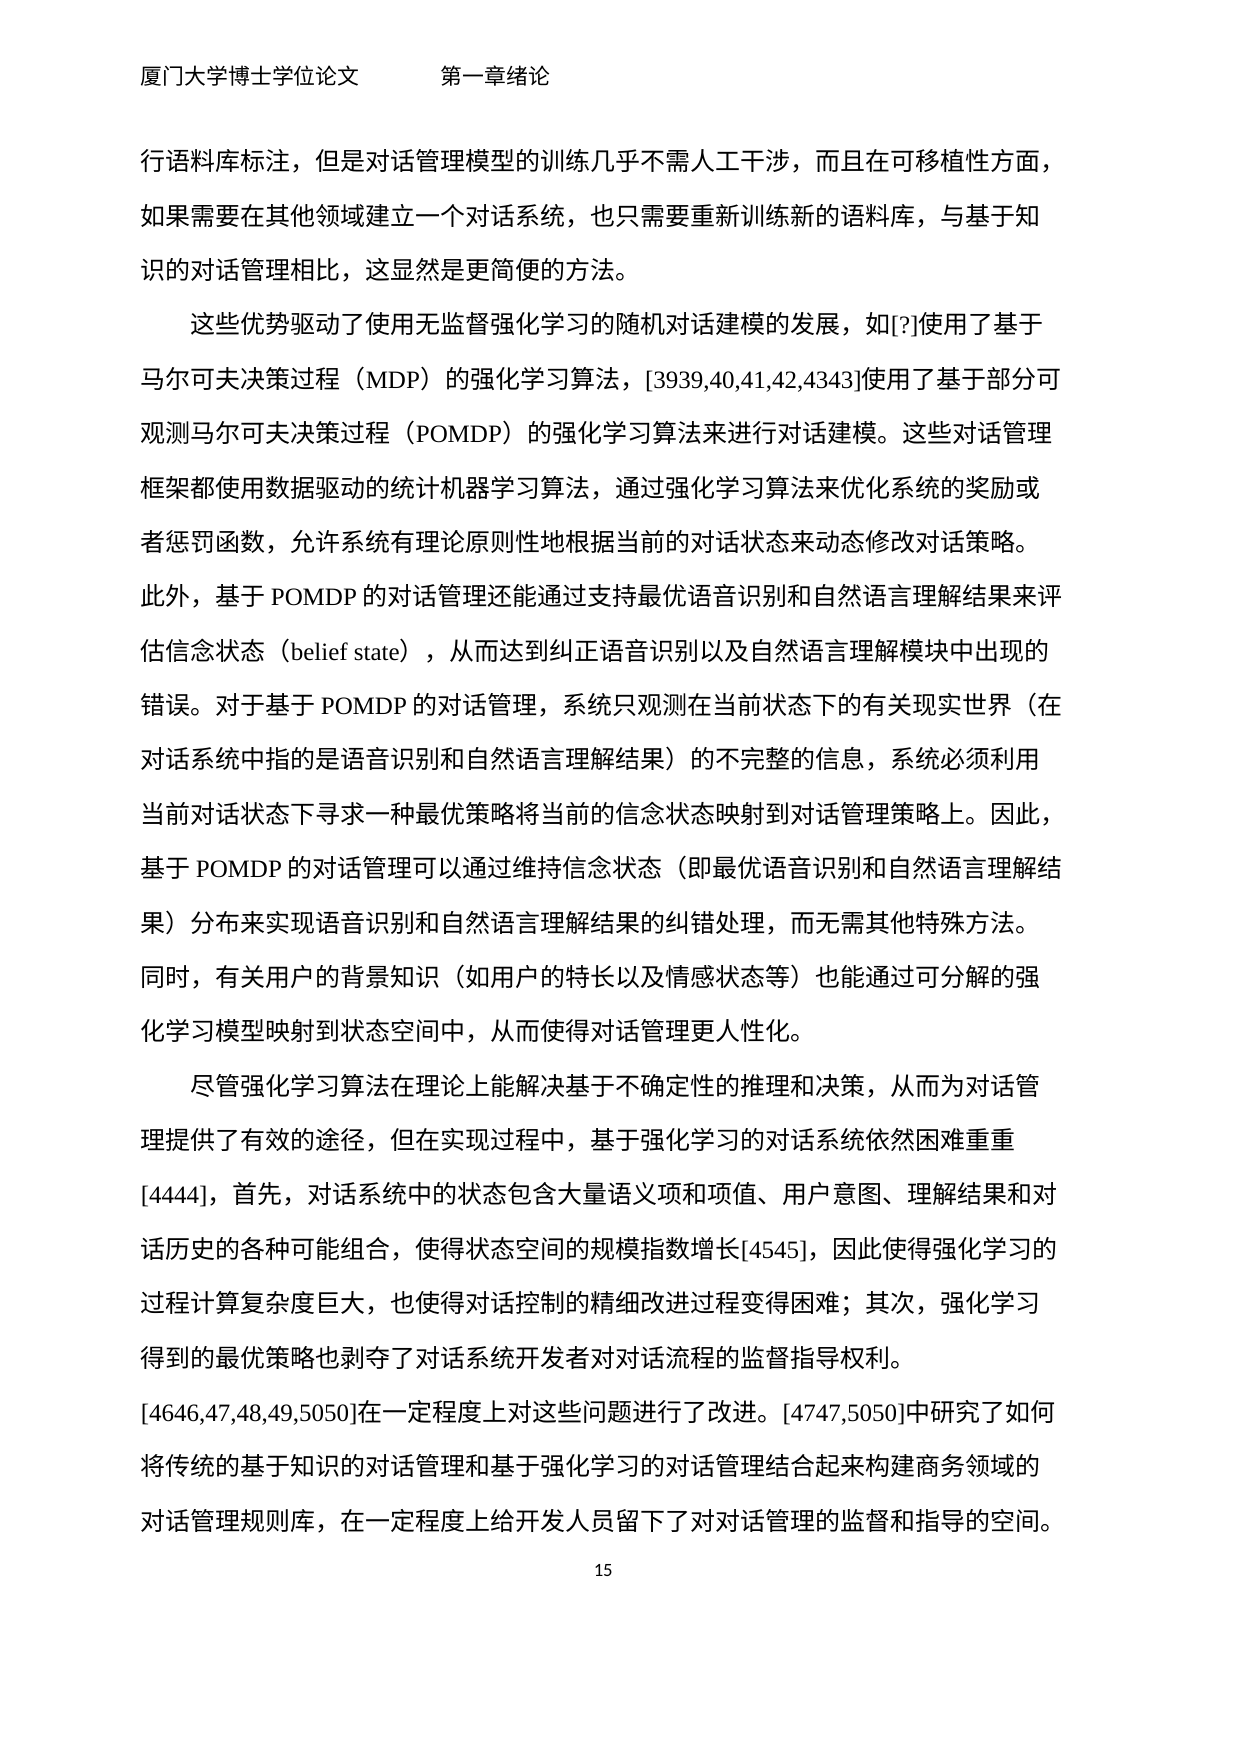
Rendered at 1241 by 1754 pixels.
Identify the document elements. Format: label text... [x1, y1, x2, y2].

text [141, 1066, 1065, 1537]
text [141, 142, 1065, 287]
text 这些优势驱动了使用无监督强化学习的随机对话建模的发展，如[?]使用了基于马尔可夫决策过程（MDP）的强化学习算法，[3939,40,41,42,4343]使用了基于部分可观测马尔可夫决策过程（POMDP）的强化学习算法来进行对话建模。这些对话管理框架都使用数据驱动的统计机器学习算法，通过强化学习算法来优化系统的奖励或者惩罚函数，允许系统有理论原则性地根据当前的对话状态来动态修改对话策略。此外，基于POMDP的对话管理还能通过支持最优语音识别和自然语言理解结果来评估信念状态（belief state），从而达到纠正语音识别以及自然语言理解模块中出现的错误。对于基于POMDP的对话管理，系统只观测在当前状态下的有关现实世界（在对话系统中指的是语音识别和自然语言理解结果）的不完整的信息，系统必须利用当前对话状态下寻求一种最优策略将当前的信念状态映射到对话管理策略上。因此，基于POMDP的对话管理可以通过维持信念状态（即最优语音识别和自然语言理解结果）分布来实现语音识别和自然语言理解结果的纠错处理，而无需其他特殊方法。同时，有关用户的背景知识（如用户的特长以及情感状态等）也能通过可分解的强化学习模型映射到状态空间中，从而使得对话管理更人性化。 [141, 305, 1065, 1048]
